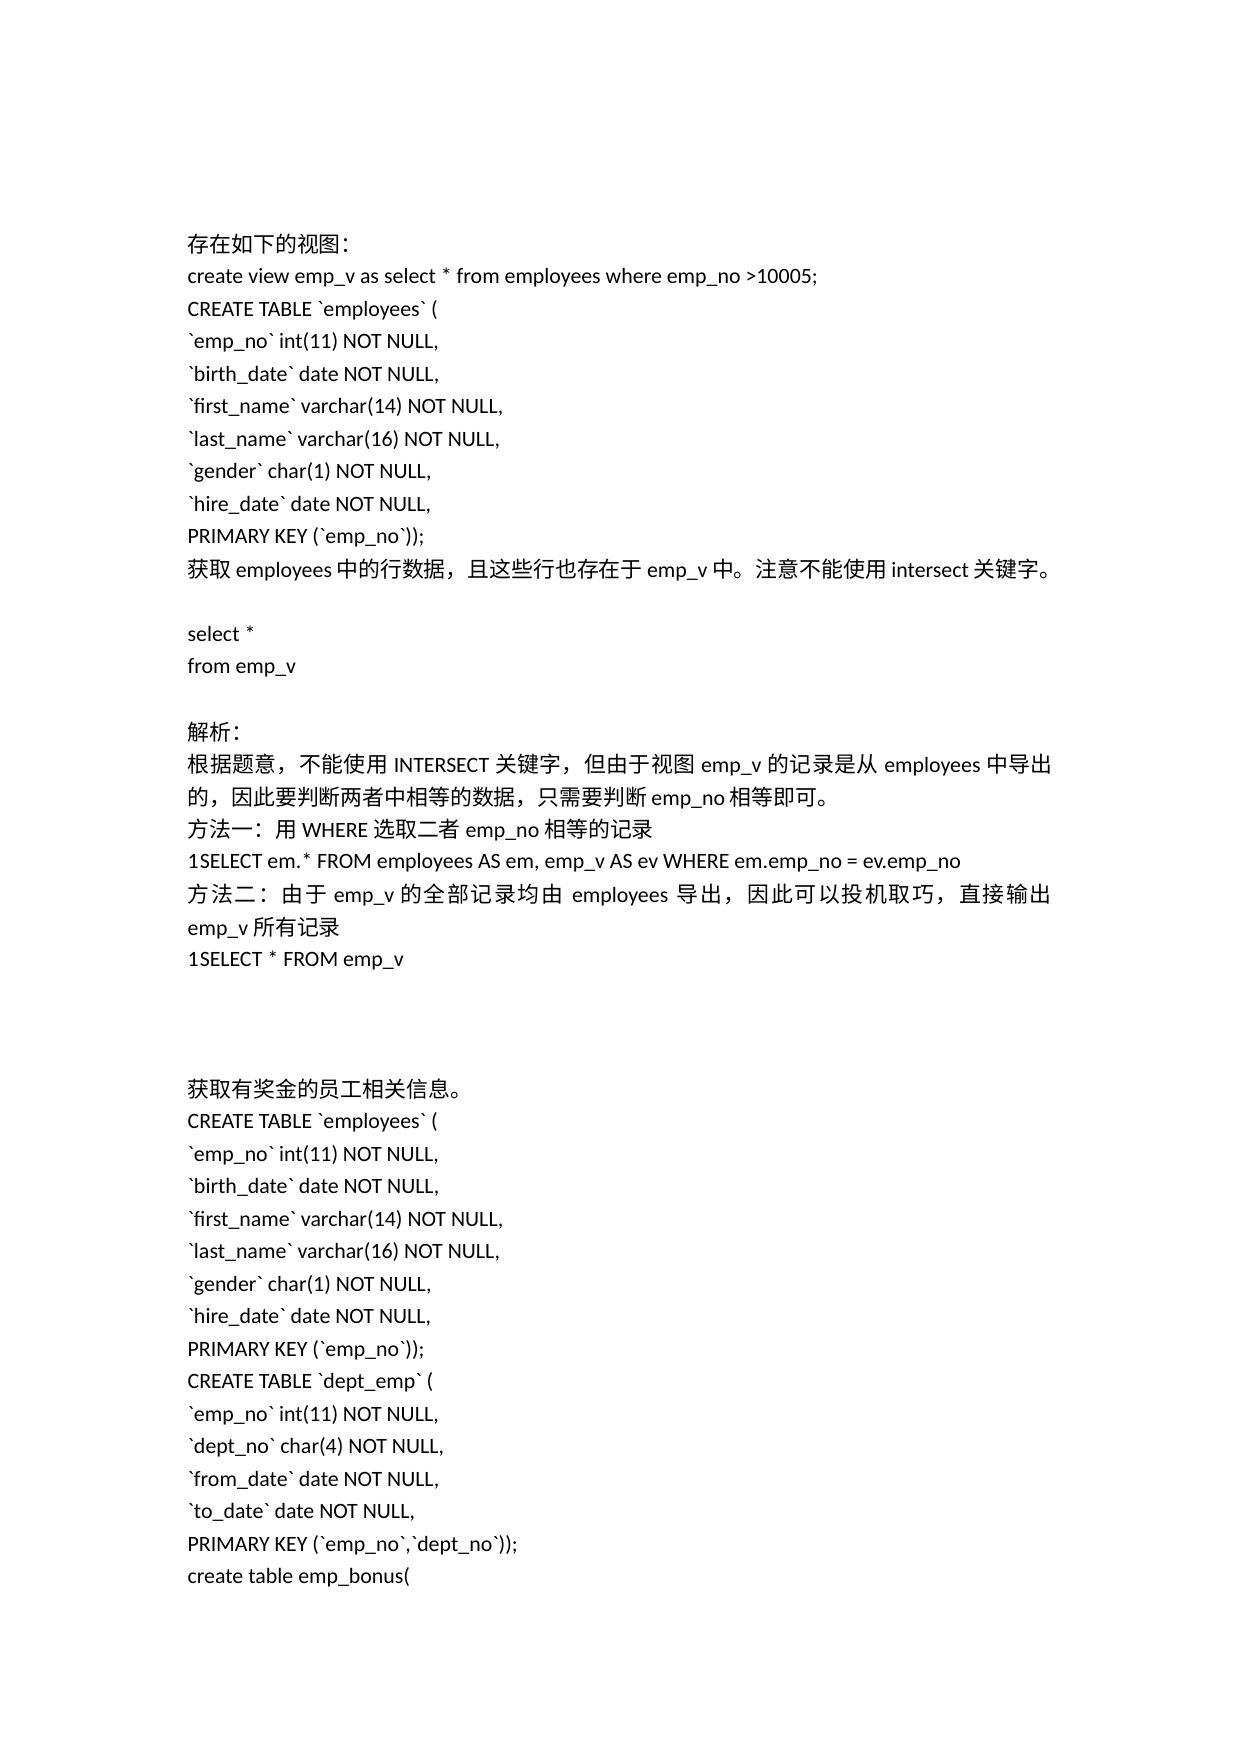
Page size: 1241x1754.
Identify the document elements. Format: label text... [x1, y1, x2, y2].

table_header SELECT * FROM emp_v [200, 942, 1053, 974]
text 方法二：由于emp_v的全部记录均由 employees 导出，因此可以投机取巧，直接输出 emp_v 所有记录 [187, 877, 1053, 942]
table_header SELECT em.* FROM employees AS em, emp_v AS ev WHERE em.emp_no = ev.emp_no [200, 845, 1053, 877]
text 存在如下的视图： create view emp_v as select * from employees where emp_no >10005; CREATE TABLE `employees` ( `emp_no` int(11) NOT NULL, `birth_date` date NOT NULL, `first_name` varchar(14) NOT NULL, `last_name` varchar(16) NOT NULL, `gender` char(1) NOT NULL, `hire_date` date NOT NULL, PRIMARY KEY (`emp_no`)); 获取employees中的行数据，且这些行也存在于emp_v中。注意不能使用intersect关键字。 [187, 227, 1053, 584]
text 根据题意，不能使用 INTERSECT 关键字，但由于视图 emp_v 的记录是从 employees 中导出的，因此要判断两者中相等的数据，只需要判断emp_no相等即可。 [187, 747, 1053, 812]
text 解析： [187, 714, 1053, 747]
text 方法一：用 WHERE 选取二者 emp_no 相等的记录 [187, 812, 1053, 844]
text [187, 1072, 1053, 1592]
text select * [187, 617, 1053, 649]
text from emp_v [187, 649, 1053, 682]
